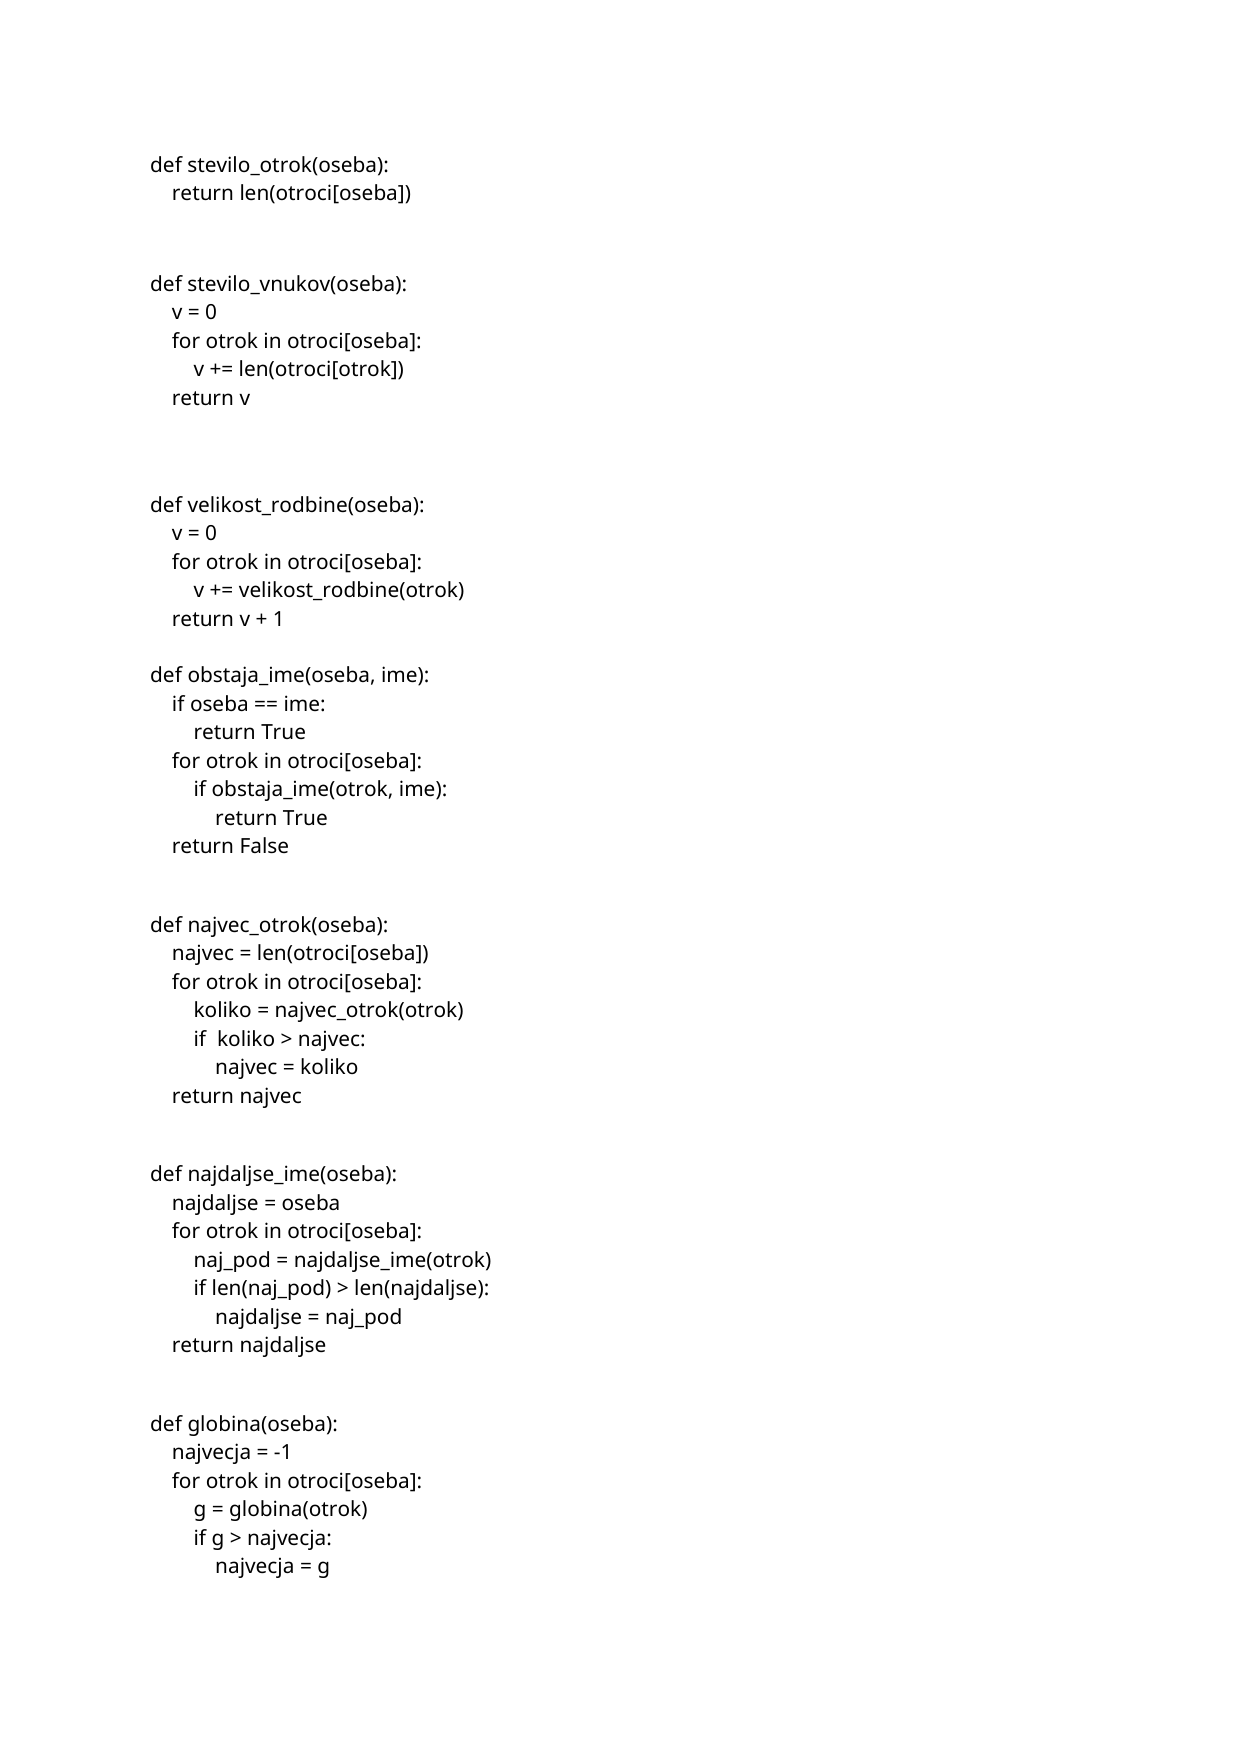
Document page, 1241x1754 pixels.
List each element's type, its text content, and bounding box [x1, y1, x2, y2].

text v = 0 [150, 297, 1090, 326]
text def stevilo_vnukov(oseba): [150, 269, 1090, 297]
text naj_pod = najdaljse_ime(otrok) [150, 1245, 1090, 1273]
text v = 0 [150, 518, 1090, 547]
text def velikost_rodbine(oseba): [150, 490, 1090, 518]
text for otrok in otroci[oseba]: [150, 547, 1090, 575]
text def obstaja_ime(oseba, ime): [150, 661, 1090, 689]
text g = globina(otrok) [150, 1494, 1090, 1523]
text if koliko > najvec: [150, 1024, 1090, 1052]
text return najdaljse [150, 1330, 1090, 1359]
text return len(otroci[oseba]) [150, 178, 1090, 207]
text def najdaljse_ime(oseba): [150, 1159, 1090, 1188]
text najdaljse = oseba [150, 1188, 1090, 1216]
text return v + 1 [150, 604, 1090, 632]
text for otrok in otroci[oseba]: [150, 1466, 1090, 1494]
text for otrok in otroci[oseba]: [150, 967, 1090, 995]
text return v [150, 383, 1090, 411]
text najvec = len(otroci[oseba]) [150, 938, 1090, 967]
text najvecja = g [150, 1551, 1090, 1580]
text for otrok in otroci[oseba]: [150, 746, 1090, 774]
text for otrok in otroci[oseba]: [150, 326, 1090, 354]
text if len(naj_pod) > len(najdaljse): [150, 1273, 1090, 1302]
text def najvec_otrok(oseba): [150, 910, 1090, 938]
text koliko = najvec_otrok(otrok) [150, 995, 1090, 1024]
text najvec = koliko [150, 1052, 1090, 1081]
text for otrok in otroci[oseba]: [150, 1216, 1090, 1245]
text v += velikost_rodbine(otrok) [150, 575, 1090, 604]
text najdaljse = naj_pod [150, 1302, 1090, 1330]
text def stevilo_otrok(oseba): [150, 150, 1090, 178]
text return najvec [150, 1081, 1090, 1109]
text def globina(oseba): [150, 1409, 1090, 1437]
text return True [150, 717, 1090, 746]
text return True [150, 803, 1090, 831]
text if obstaja_ime(otrok, ime): [150, 774, 1090, 803]
text if g > najvecja: [150, 1523, 1090, 1551]
text if oseba == ime: [150, 689, 1090, 717]
text v += len(otroci[otrok]) [150, 354, 1090, 383]
text najvecja = -1 [150, 1437, 1090, 1466]
text return False [150, 831, 1090, 860]
